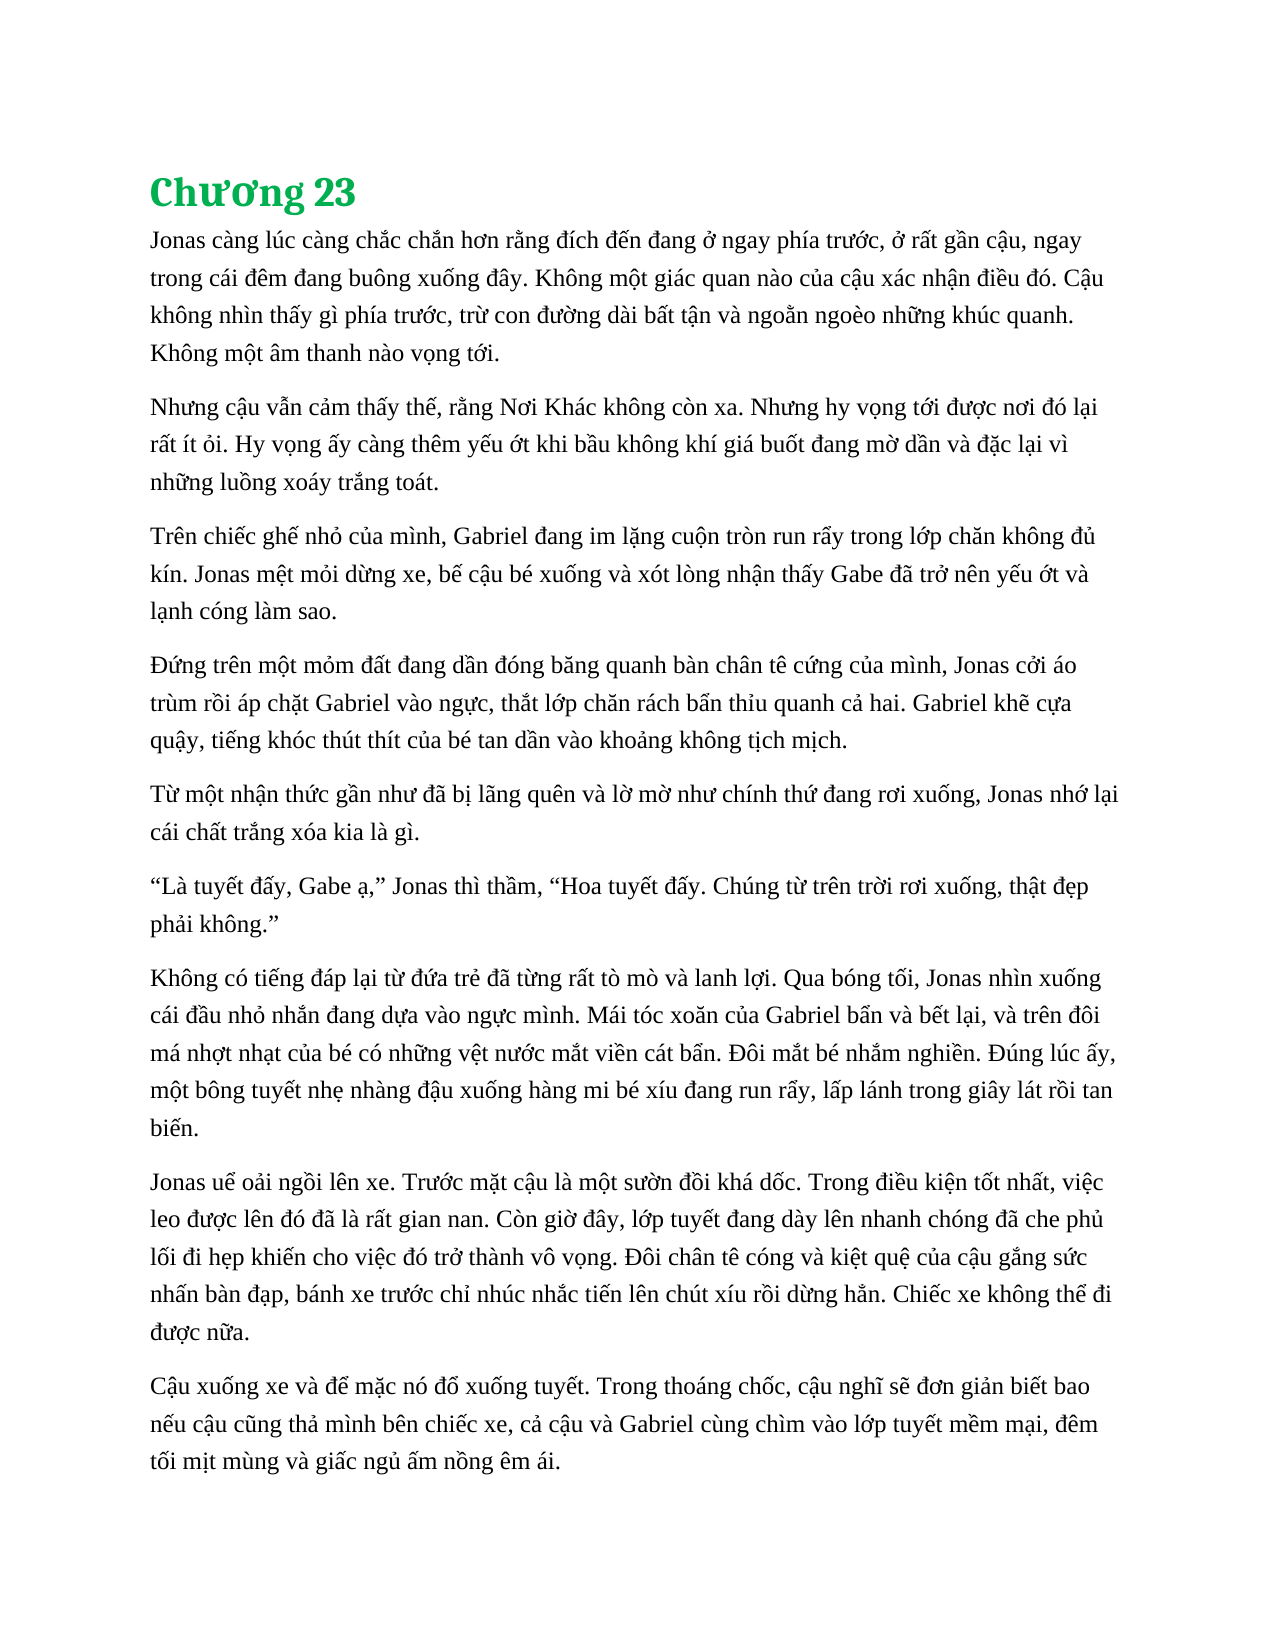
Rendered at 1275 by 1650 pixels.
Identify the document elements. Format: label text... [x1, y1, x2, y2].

text Không có tiếng đáp lại từ đứa trẻ đã từng rất tò mò và lanh lợi. Qua bóng tối, Jonas nhìn xuống cái đầu nhỏ nhắn đang dựa vào ngực mình. Mái tóc xoăn của Gabriel bẩn và bết lại, và trên đôi má nhợt nhạt của bé có những vệt nước mắt viền cát bẩn. Đôi mắt bé nhắm nghiền. Đúng lúc ấy, một bông tuyết nhẹ nhàng đậu xuống hàng mi bé xíu đang run rẩy, lấp lánh trong giây lát rồi tan biến. [150, 954, 1125, 1142]
text Trên chiếc ghế nhỏ của mình, Gabriel đang im lặng cuộn tròn run rẩy trong lớp chăn không đủ kín. Jonas mệt mỏi dừng xe, bế cậu bé xuống và xót lòng nhận thấy Gabe đã trở nên yếu ớt và lạnh cóng làm sao. [150, 512, 1125, 625]
subtitle Chương 23 [150, 154, 1125, 217]
text Từ một nhận thức gần như đã bị lãng quên và lờ mờ như chính thứ đang rơi xuống, Jonas nhớ lại cái chất trắng xóa kia là gì. [150, 771, 1125, 846]
text Nhưng cậu vẫn cảm thấy thế, rằng Nơi Khác không còn xa. Nhưng hy vọng tới được nơi đó lại rất ít ỏi. Hy vọng ấy càng thêm yếu ớt khi bầu không khí giá buốt đang mờ dần và đặc lại vì những luồng xoáy trắng toát. [150, 383, 1125, 496]
text “Là tuyết đấy, Gabe ạ,” Jonas thì thầm, “Hoa tuyết đấy. Chúng từ trên trời rơi xuống, thật đẹp phải không.” [150, 862, 1125, 937]
text Cậu xuống xe và để mặc nó đổ xuống tuyết. Trong thoáng chốc, cậu nghĩ sẽ đơn giản biết bao nếu cậu cũng thả mình bên chiếc xe, cả cậu và Gabriel cùng chìm vào lớp tuyết mềm mại, đêm tối mịt mùng và giấc ngủ ấm nồng êm ái. [150, 1362, 1125, 1475]
text Đứng trên một mỏm đất đang dần đóng băng quanh bàn chân tê cứng của mình, Jonas cởi áo trùm rồi áp chặt Gabriel vào ngực, thắt lớp chăn rách bẩn thỉu quanh cả hai. Gabriel khẽ cựa quậy, tiếng khóc thút thít của bé tan dần vào khoảng không tịch mịch. [150, 642, 1125, 754]
text Jonas càng lúc càng chắc chắn hơn rằng đích đến đang ở ngay phía trước, ở rất gần cậu, ngay trong cái đêm đang buông xuống đây. Không một giác quan nào của cậu xác nhận điều đó. Cậu không nhìn thấy gì phía trước, trừ con đường dài bất tận và ngoằn ngoèo những khúc quanh. Không một âm thanh nào vọng tới. [150, 217, 1125, 367]
text Jonas uể oải ngồi lên xe. Trước mặt cậu là một sườn đồi khá dốc. Trong điều kiện tốt nhất, việc leo được lên đó đã là rất gian nan. Còn giờ đây, lớp tuyết đang dày lên nhanh chóng đã che phủ lối đi hẹp khiến cho việc đó trở thành vô vọng. Đôi chân tê cóng và kiệt quệ của cậu gắng sức nhấn bàn đạp, bánh xe trước chỉ nhúc nhắc tiến lên chút xíu rồi dừng hẳn. Chiếc xe không thể đi được nữa. [150, 1158, 1125, 1346]
